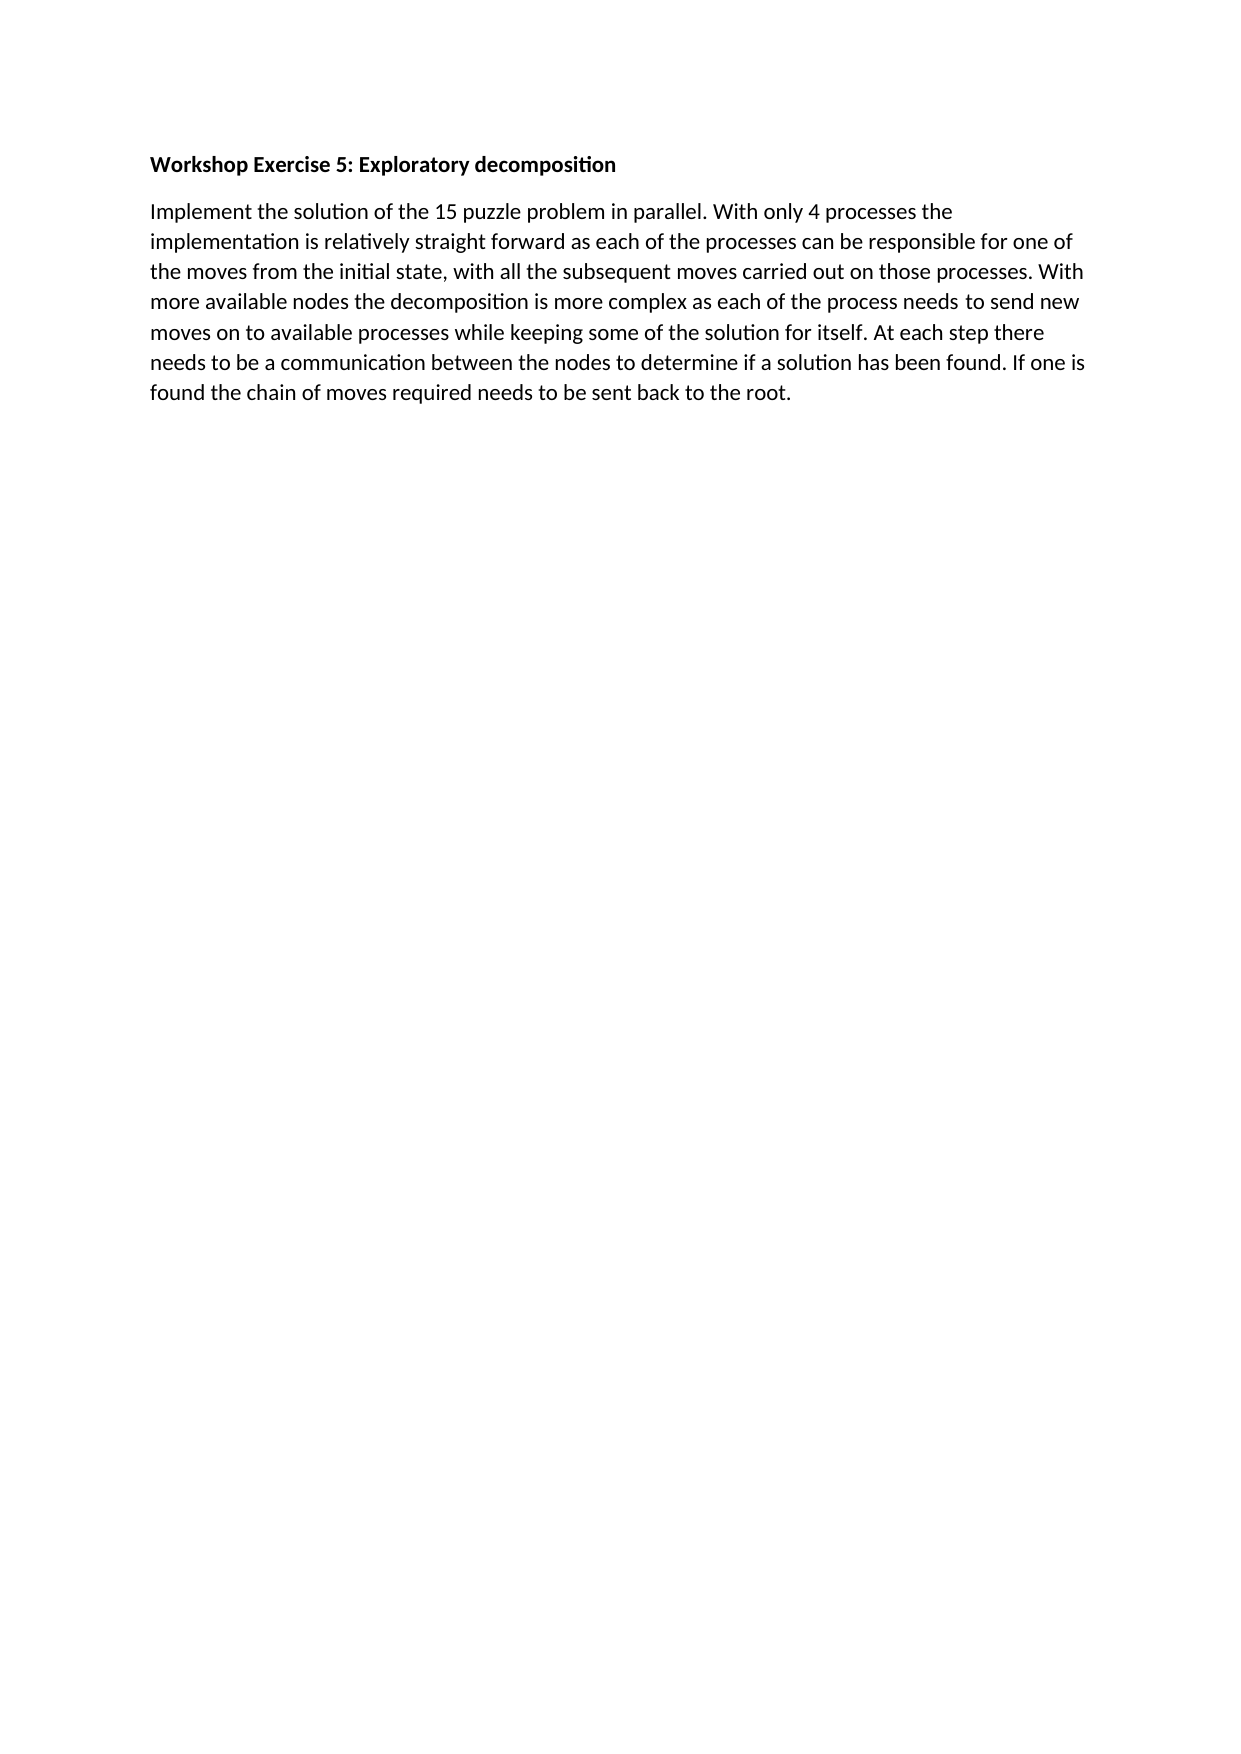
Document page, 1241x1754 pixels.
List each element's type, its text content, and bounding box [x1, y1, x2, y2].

text Workshop Exercise 5: Exploratory decomposition [150, 150, 1090, 178]
text Implement the solution of the 15 puzzle problem in parallel. With only 4 processes the implementation is relatively straight forward as each of the processes can be responsible for one of the moves from the initial state, with all the subsequent moves carried out on those processes. With more available nodes the decomposition is more complex as each of the process needs to send new moves on to available processes while keeping some of the solution for itself. At each step there needs to be a communication between the nodes to determine if a solution has been found. If one is found the chain of moves required needs to be sent back to the root. [150, 197, 1090, 406]
